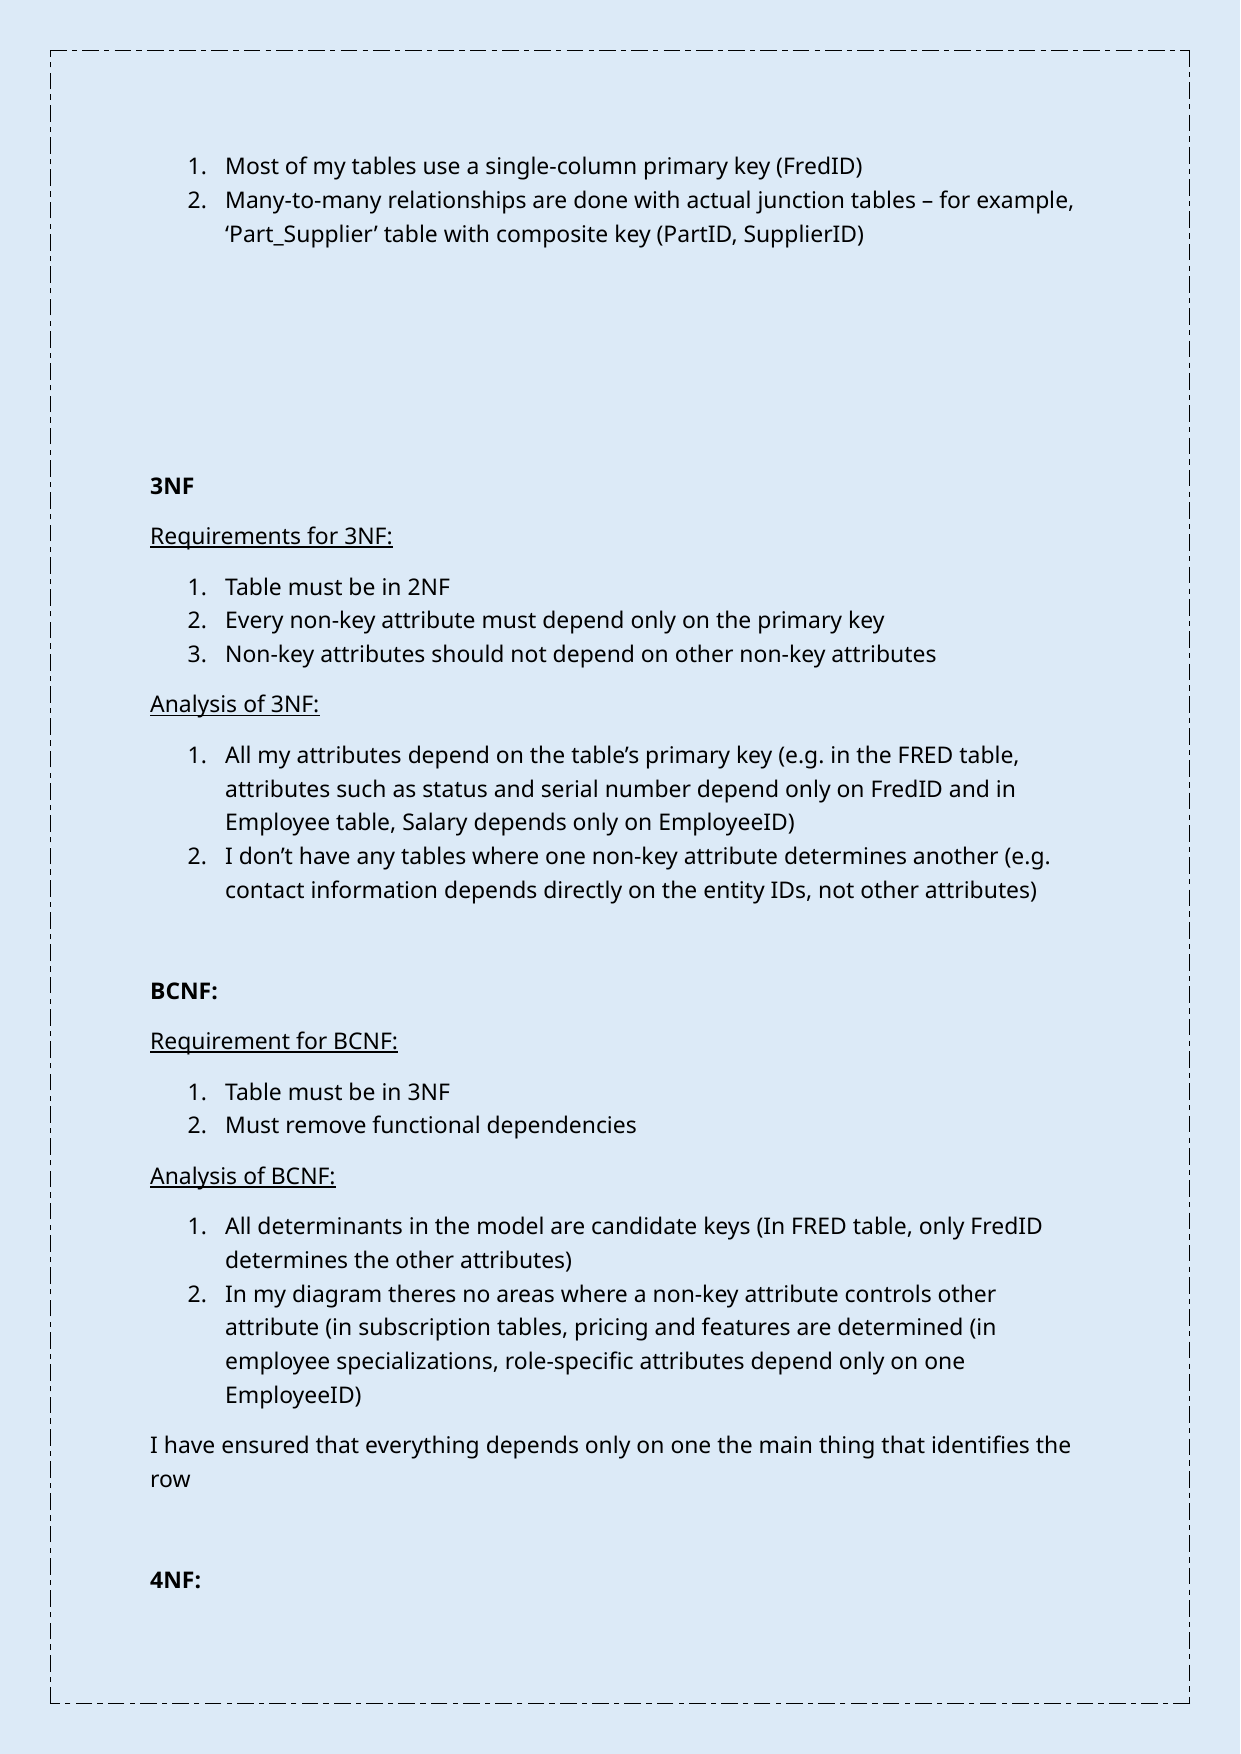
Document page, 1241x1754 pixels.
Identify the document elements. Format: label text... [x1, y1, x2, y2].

list Non-key attributes should not depend on other non-key attributes [187, 638, 1090, 669]
list Many-to-many relationships are done with actual junction tables – for example, ‘Part_Supplier’ table with composite key (PartID, SupplierID) [187, 184, 1090, 249]
list In my diagram theres no areas where a non-key attribute controls other attribute (in subscription tables, pricing and features are determined (in employee specializations, role-specific attributes depend only on one EmployeeID) [187, 1277, 1090, 1410]
text 3NF [150, 469, 1090, 501]
list All my attributes depend on the table’s primary key (e.g. in the FRED table, attributes such as status and serial number depend only on FredID and in Employee table, Salary depends only on EmployeeID) [187, 739, 1090, 837]
text I have ensured that everything depends only on one the main thing that identifies the row [150, 1429, 1090, 1494]
text 4NF: [150, 1564, 1090, 1595]
list Table must be in 2NF [187, 570, 1090, 602]
list Table must be in 3NF [187, 1075, 1090, 1107]
list Every non-key attribute must depend only on the primary key [187, 604, 1090, 635]
list All determinants in the model are candidate keys (In FRED table, only FredID determines the other attributes) [187, 1210, 1090, 1275]
text Analysis of BCNF: [150, 1159, 1090, 1191]
text Requirements for 3NF: [150, 520, 1090, 551]
text BCNF: [150, 974, 1090, 1006]
text Analysis of 3NF: [150, 688, 1090, 719]
list I don’t have any tables where one non-key attribute determines another (e.g. contact information depends directly on the entity IDs, not other attributes) [187, 840, 1090, 905]
list Most of my tables use a single-column primary key (FredID) [187, 150, 1090, 181]
text Requirement for BCNF: [150, 1025, 1090, 1056]
list Must remove functional dependencies [187, 1109, 1090, 1140]
